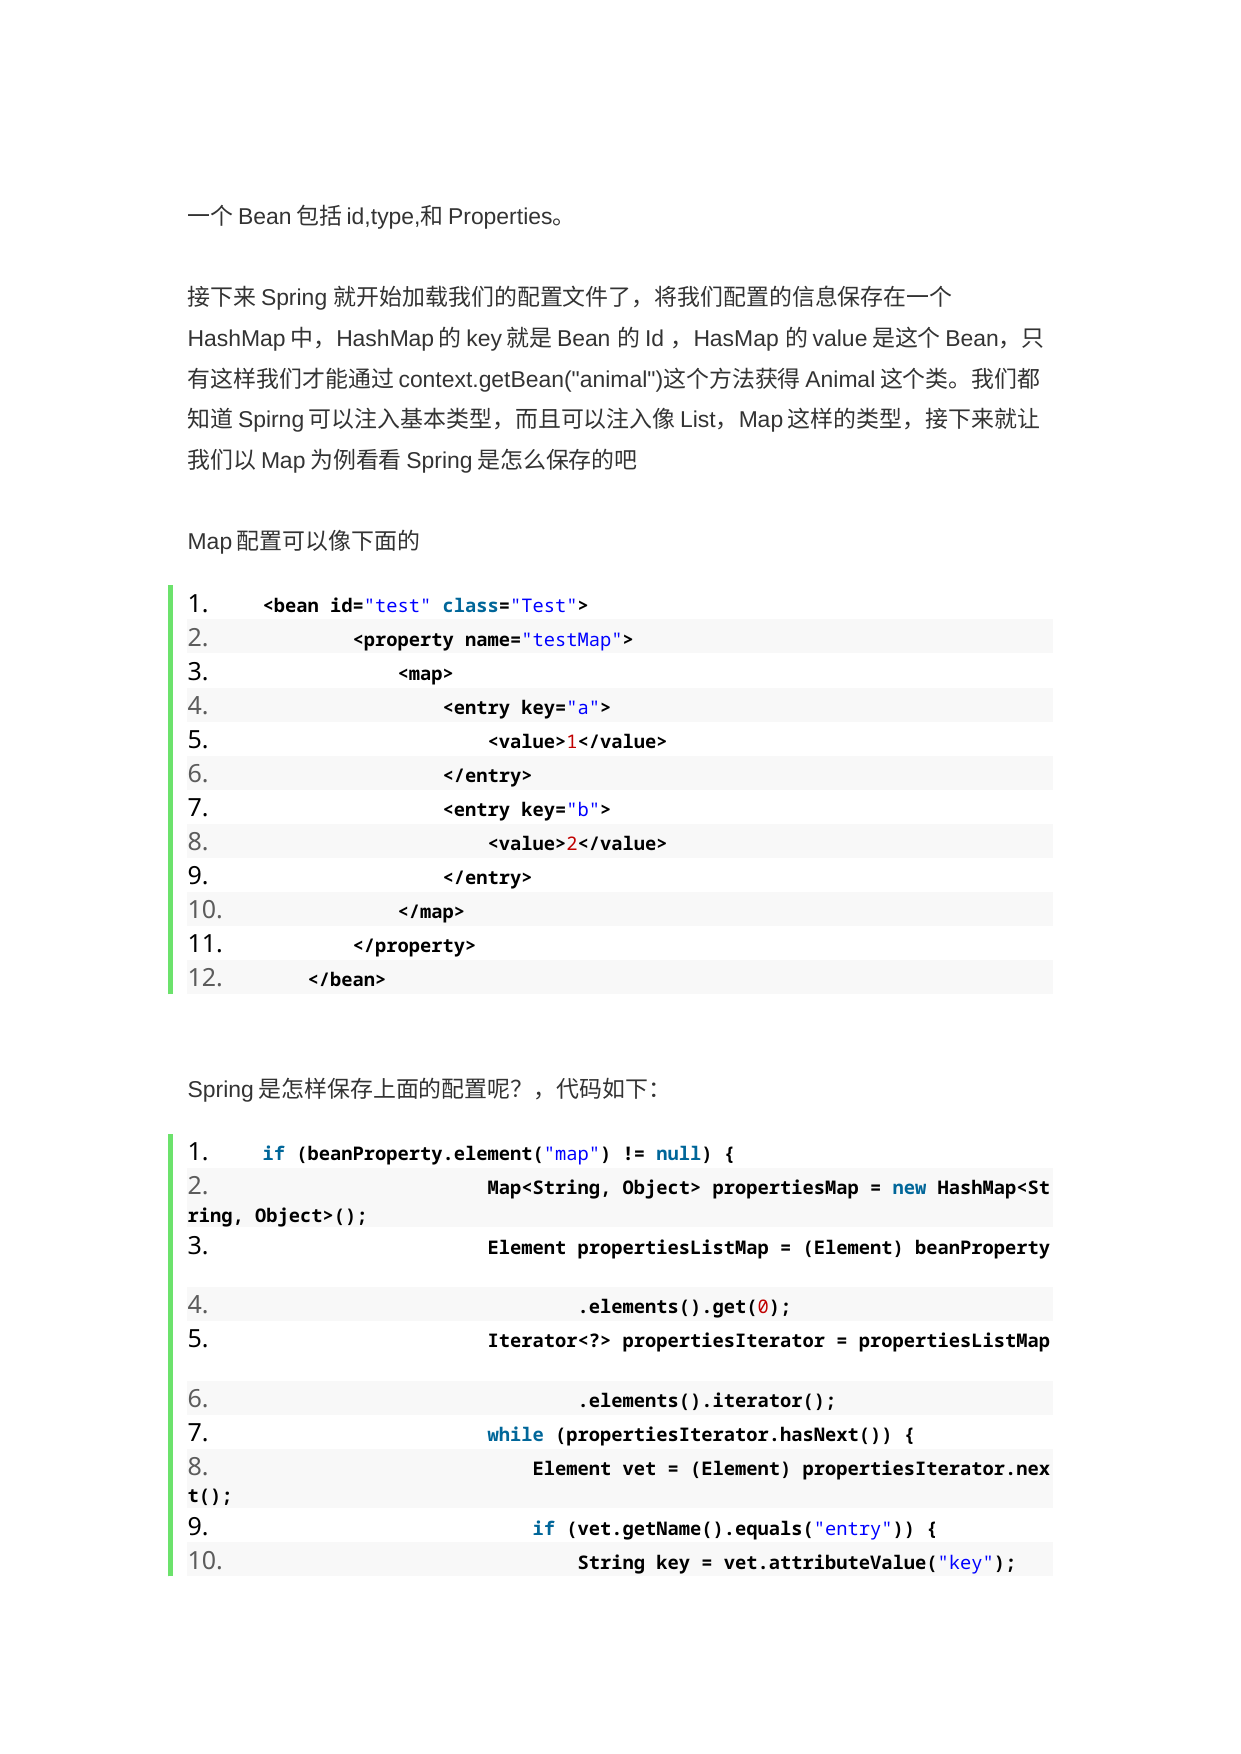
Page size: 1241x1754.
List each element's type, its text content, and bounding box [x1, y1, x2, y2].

list </map> [187, 892, 1053, 926]
list while (propertiesIterator.hasNext()) { [187, 1415, 1053, 1449]
text 一个Bean包括id,type,和Properties。 接下来Spring 就开始加载我们的配置文件了，将我们配置的信息保存在一个HashMap中，HashMap的key就是Bean 的 Id ，HasMap 的value是这个Bean，只有这样我们才能通过context.getBean("animal")这个方法获得Animal这个类。我们都知道Spirng可以注入基本类型，而且可以注入像List，Map这样的类型，接下来就让我们以Map为例看看Spring是怎么保存的吧 Map配置可以像下面的 [187, 150, 1053, 556]
list <property name="testMap"> [187, 619, 1053, 653]
list Element propertiesListMap = (Element) beanProperty [187, 1227, 1053, 1287]
list if (beanProperty.element("map") != null) { [173, 1134, 1053, 1168]
list if (vet.getName().equals("entry")) { [187, 1508, 1053, 1542]
list .elements().get(0); [187, 1287, 1053, 1321]
list <entry key="a"> [187, 688, 1053, 722]
list Iterator<?> propertiesIterator = propertiesListMap [187, 1321, 1053, 1381]
list </property> [187, 926, 1053, 960]
list </entry> [187, 858, 1053, 892]
list <bean id="test" class="Test"> [173, 585, 1053, 619]
list <value>1</value> [187, 722, 1053, 756]
list <map> [187, 653, 1053, 688]
text Spring是怎样保存上面的配置呢？，代码如下： [187, 1023, 1053, 1104]
list </entry> [187, 756, 1053, 790]
list <entry key="b"> [187, 790, 1053, 824]
list String key = vet.attributeValue("key"); [187, 1542, 1053, 1576]
list Element vet = (Element) propertiesIterator.next(); [187, 1449, 1053, 1508]
list .elements().iterator(); [187, 1381, 1053, 1415]
list <value>2</value> [187, 824, 1053, 858]
list Map<String, Object> propertiesMap = new HashMap<String, Object>(); [187, 1168, 1053, 1227]
list </bean> [187, 960, 1053, 994]
